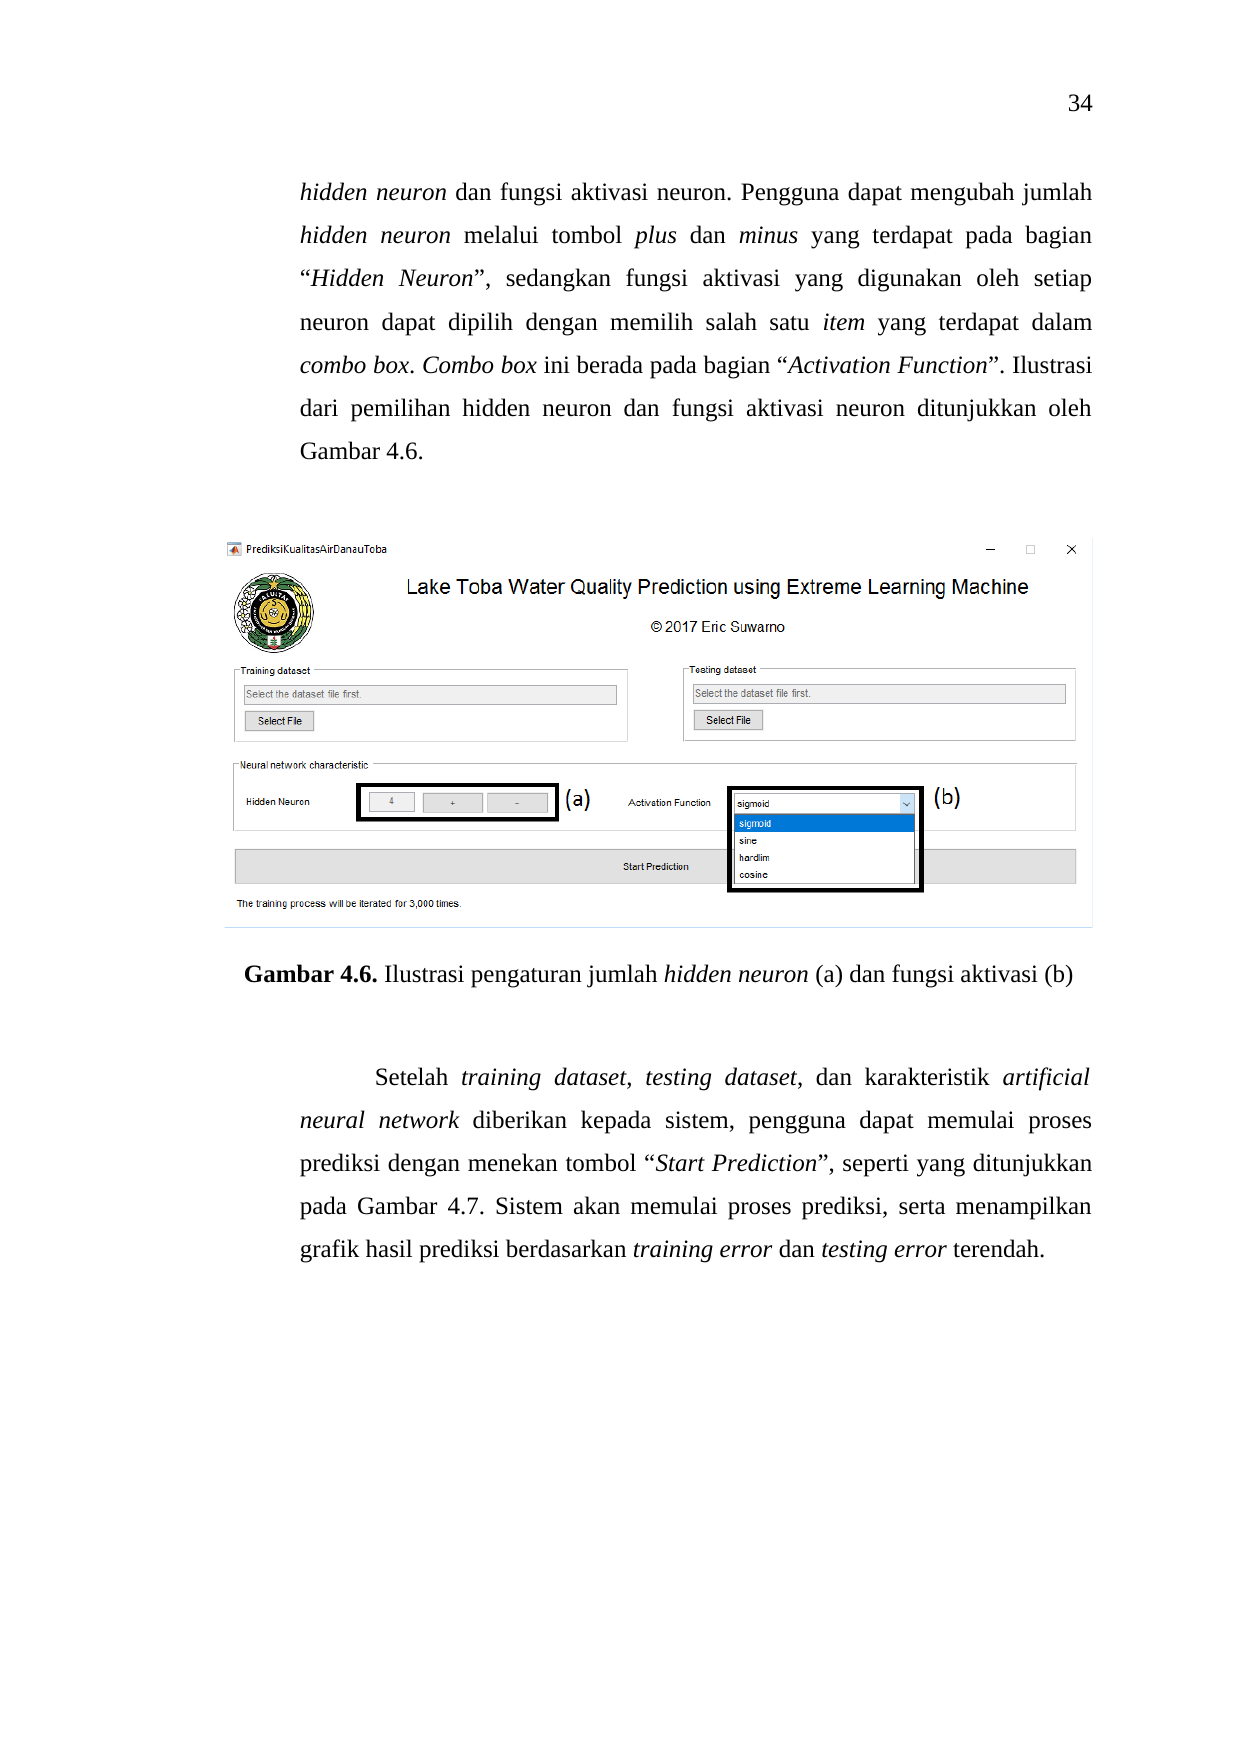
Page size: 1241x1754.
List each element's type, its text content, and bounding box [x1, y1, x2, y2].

picture [224, 538, 1093, 928]
text Setelah training dataset, testing dataset, dan karakteristik artificial neural network diberikan kepada sistem, pengguna dapat memulai proses prediksi dengan menekan tombol “Start Prediction”, seperti yang ditunjukkan pada Gambar 4.7. Sistem akan memulai proses prediksi, serta menampilkan grafik hasil prediksi berdasarkan training error dan testing error terendah. [299, 1062, 1092, 1263]
text Gambar 4.6. Ilustrasi pengaturan jumlah hidden neuron (a) dan fungsi aktivasi (b) [224, 959, 1092, 988]
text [299, 177, 1092, 465]
